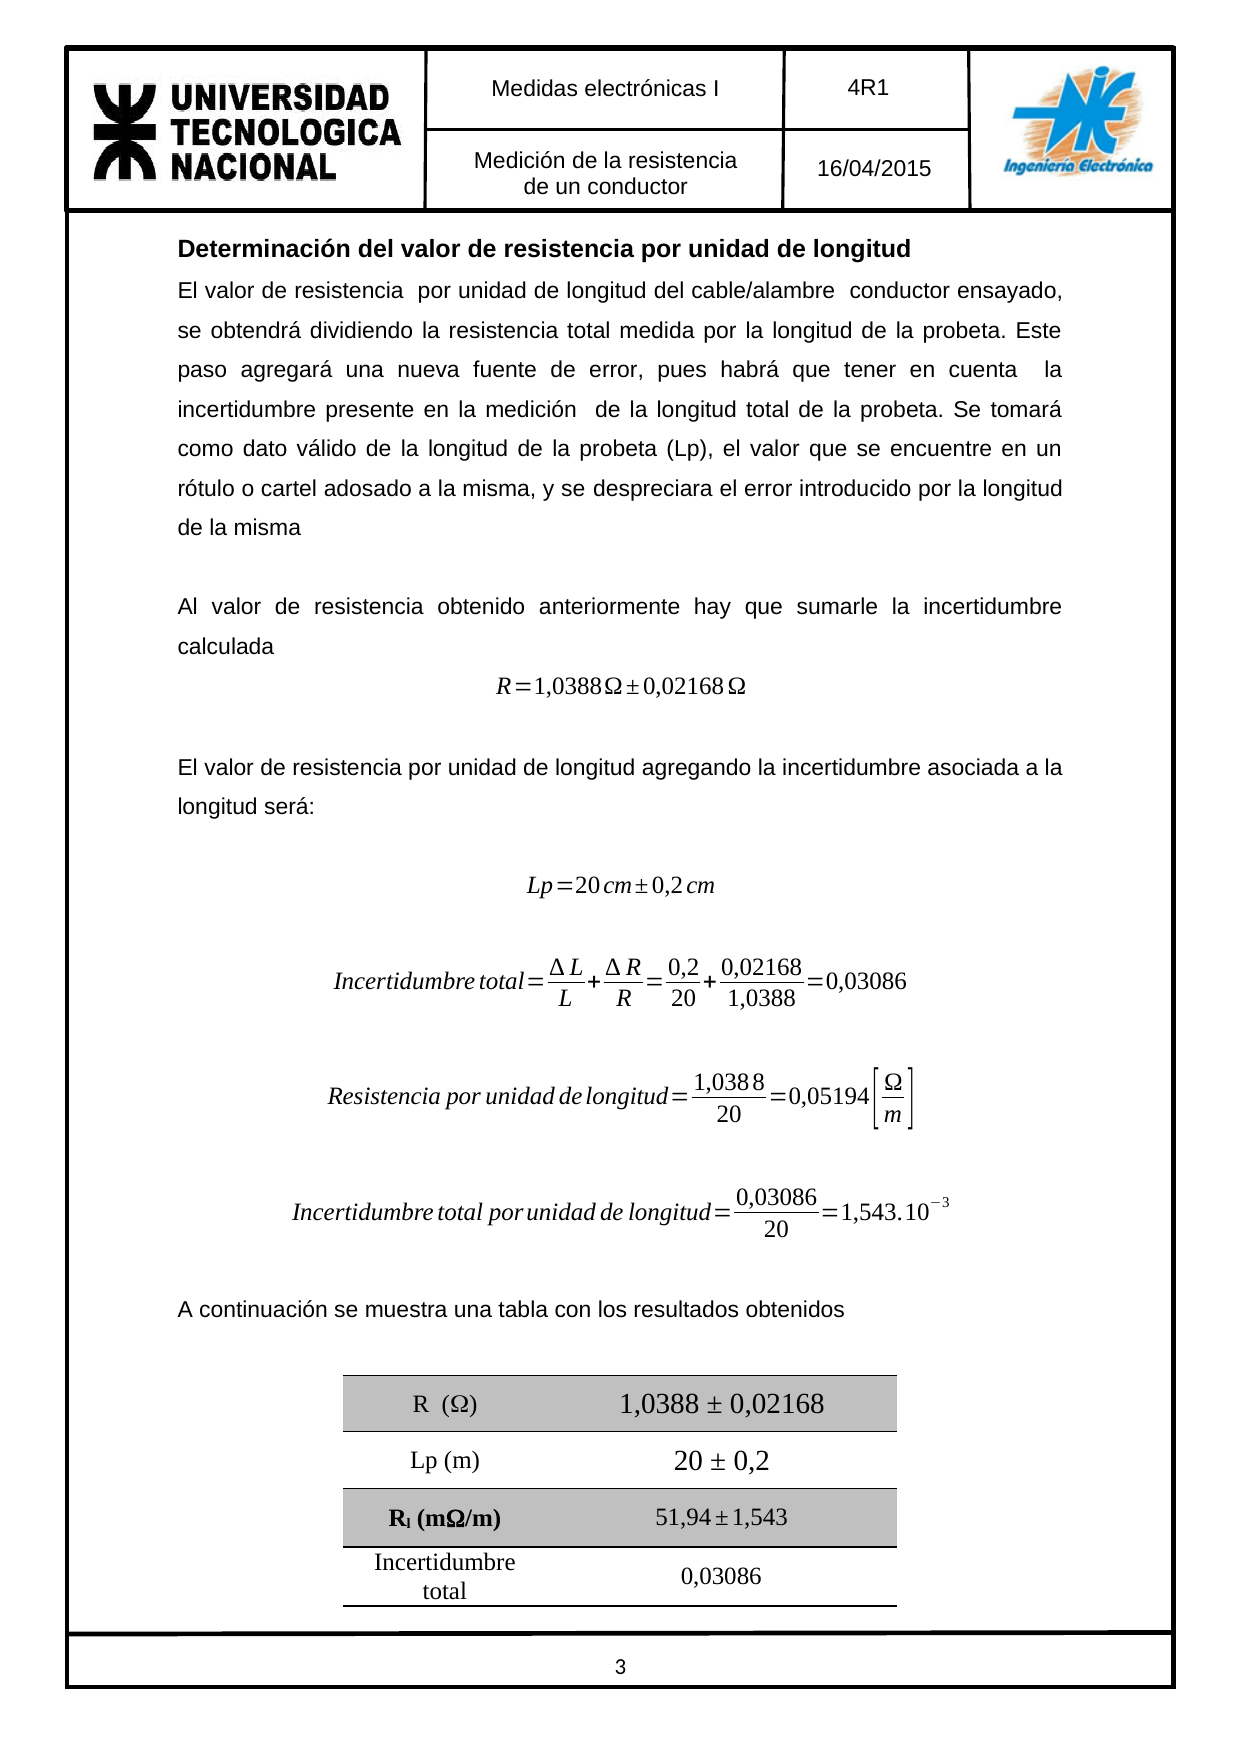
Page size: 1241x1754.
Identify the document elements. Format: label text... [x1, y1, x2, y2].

table_cell Rl (m/m) [343, 1489, 546, 1546]
picture [991, 57, 1159, 181]
table_cell 20 ± 0,2 [546, 1432, 897, 1488]
table_cell [546, 1548, 897, 1605]
table_header 1,0388 ± 0,02168 [546, 1376, 897, 1431]
text A continuación se muestra una tabla con los resultados obtenidos [177, 1296, 1063, 1323]
text El valor de resistencia por unidad de longitud agregando la incertidumbre asociada a la longitud será: [177, 753, 1063, 819]
text El valor de resistencia por unidad de longitud del cable/alambre conductor ensayado, se obtendrá dividiendo la resistencia total medida por la longitud de la probeta. Este paso agregará una nueva fuente de error, pues habrá que tener en cuenta la incertidumbre presente en la medición de la longitud total de la probeta. Se tomará como dato válido de la longitud de la probeta (Lp), el valor que se encuentre en un rótulo o cartel adosado a la misma, y se despreciara el error introducido por la longitud de la misma [177, 277, 1063, 541]
text Determinación del valor de resistencia por unidad de longitud [177, 234, 1063, 263]
table_header R () [343, 1376, 546, 1431]
table_cell Lp (m) [343, 1432, 546, 1488]
table_cell Incertidumbre total [343, 1548, 546, 1605]
table_cell [546, 1489, 897, 1546]
picture [83, 59, 405, 202]
text Al valor de resistencia obtenido anteriormente hay que sumarle la incertidumbre calculada [177, 593, 1063, 659]
